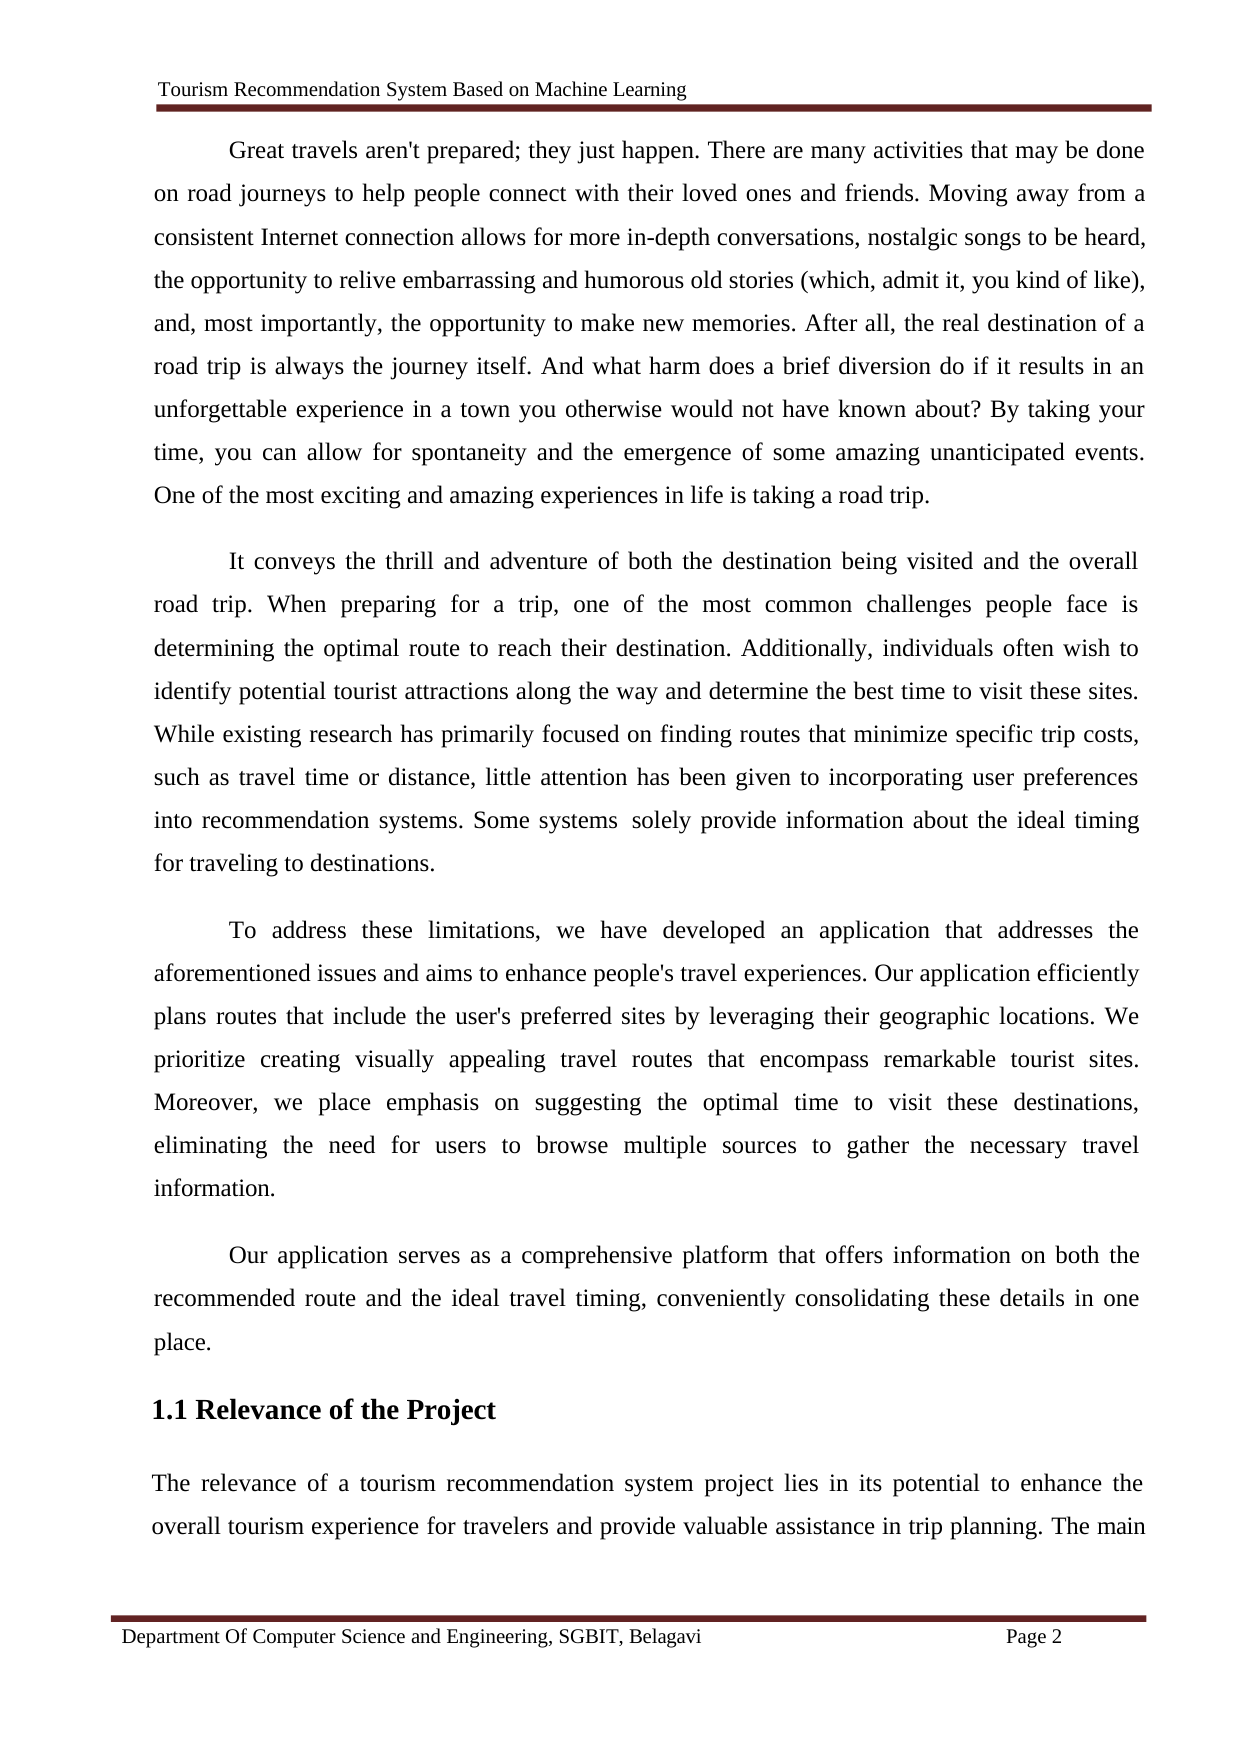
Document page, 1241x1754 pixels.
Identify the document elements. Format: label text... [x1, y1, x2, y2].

subtitle Relevance of the Project [151, 1392, 1186, 1426]
text Great travels aren't prepared; they just happen. There are many activities that may be done on road journeys to help people connect with their loved ones and friends. Moving away from a consistent Internet connection allows for more in-depth conversations, nostalgic songs to be heard, the opportunity to relive embarrassing and humorous old stories (which, admit it, you kind of like), and, most importantly, the opportunity to make new memories. After all, the real destination of a road trip is always the journey itself. And what harm does a brief diversion do if it results in an unforgettable experience in a town you otherwise would not have known about? By taking your time, you can allow for spontaneity and the emergence of some amazing unanticipated events. One of the most exciting and amazing experiences in life is taking a road trip. [154, 135, 1146, 509]
text It conveys the thrill and adventure of both the destination being visited and the overall road trip. When preparing for a trip, one of the most common challenges people face is determining the optimal route to reach their destination. Additionally, individuals often wish to identify potential tourist attractions along the way and determine the best time to visit these sites. While existing research has primarily focused on finding routes that minimize specific trip costs, such as travel time or distance, little attention has been given to incorporating user preferences into recommendation systems. Some systems solely provide information about the ideal timing for traveling to destinations. [154, 546, 1140, 877]
text To address these limitations, we have developed an application that addresses the aforementioned issues and aims to enhance people's travel experiences. Our application efficiently plans routes that include the user's preferred sites by leveraging their geographic locations. We prioritize creating visually appealing travel routes that encompass remarkable tourist sites. Moreover, we place emphasis on suggesting the optimal time to visit these destinations, eliminating the need for users to browse multiple sources to gather the necessary travel information. [154, 915, 1140, 1202]
text Our application serves as a comprehensive platform that offers information on both the recommended route and the ideal travel timing, conveniently consolidating these details in one place. [154, 1240, 1140, 1355]
text The relevance of a tourism recommendation system project lies in its potential to enhance the overall tourism experience for travelers and provide valuable assistance in trip planning. The main [151, 1468, 1186, 1539]
